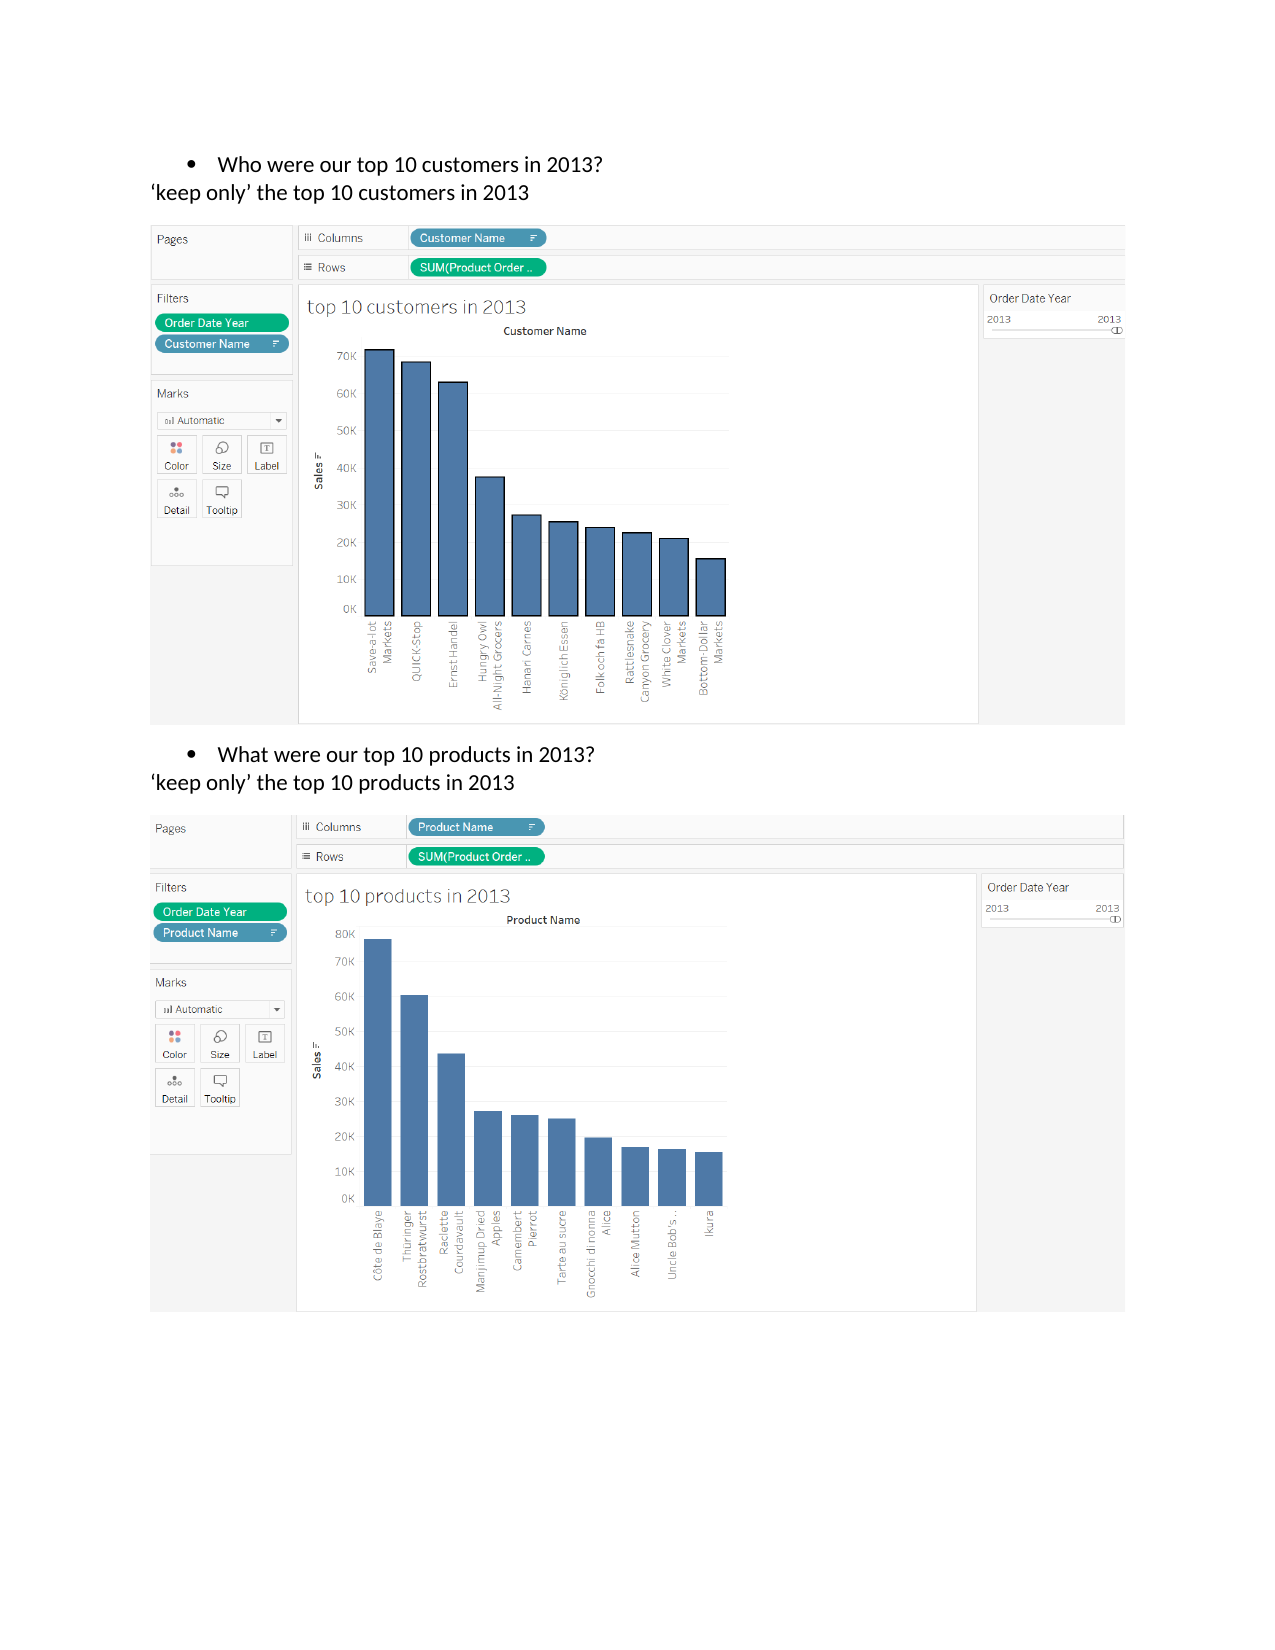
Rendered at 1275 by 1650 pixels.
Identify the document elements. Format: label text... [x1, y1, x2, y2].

list Who were our top 10 customers in 2013? [187, 150, 1125, 178]
picture [150, 225, 1125, 725]
text ‘keep only’ the top 10 customers in 2013 [150, 178, 1125, 206]
picture [150, 815, 1125, 1312]
list What were our top 10 products in 2013? [187, 741, 1125, 768]
text ‘keep only’ the top 10 products in 2013 [150, 768, 1125, 797]
